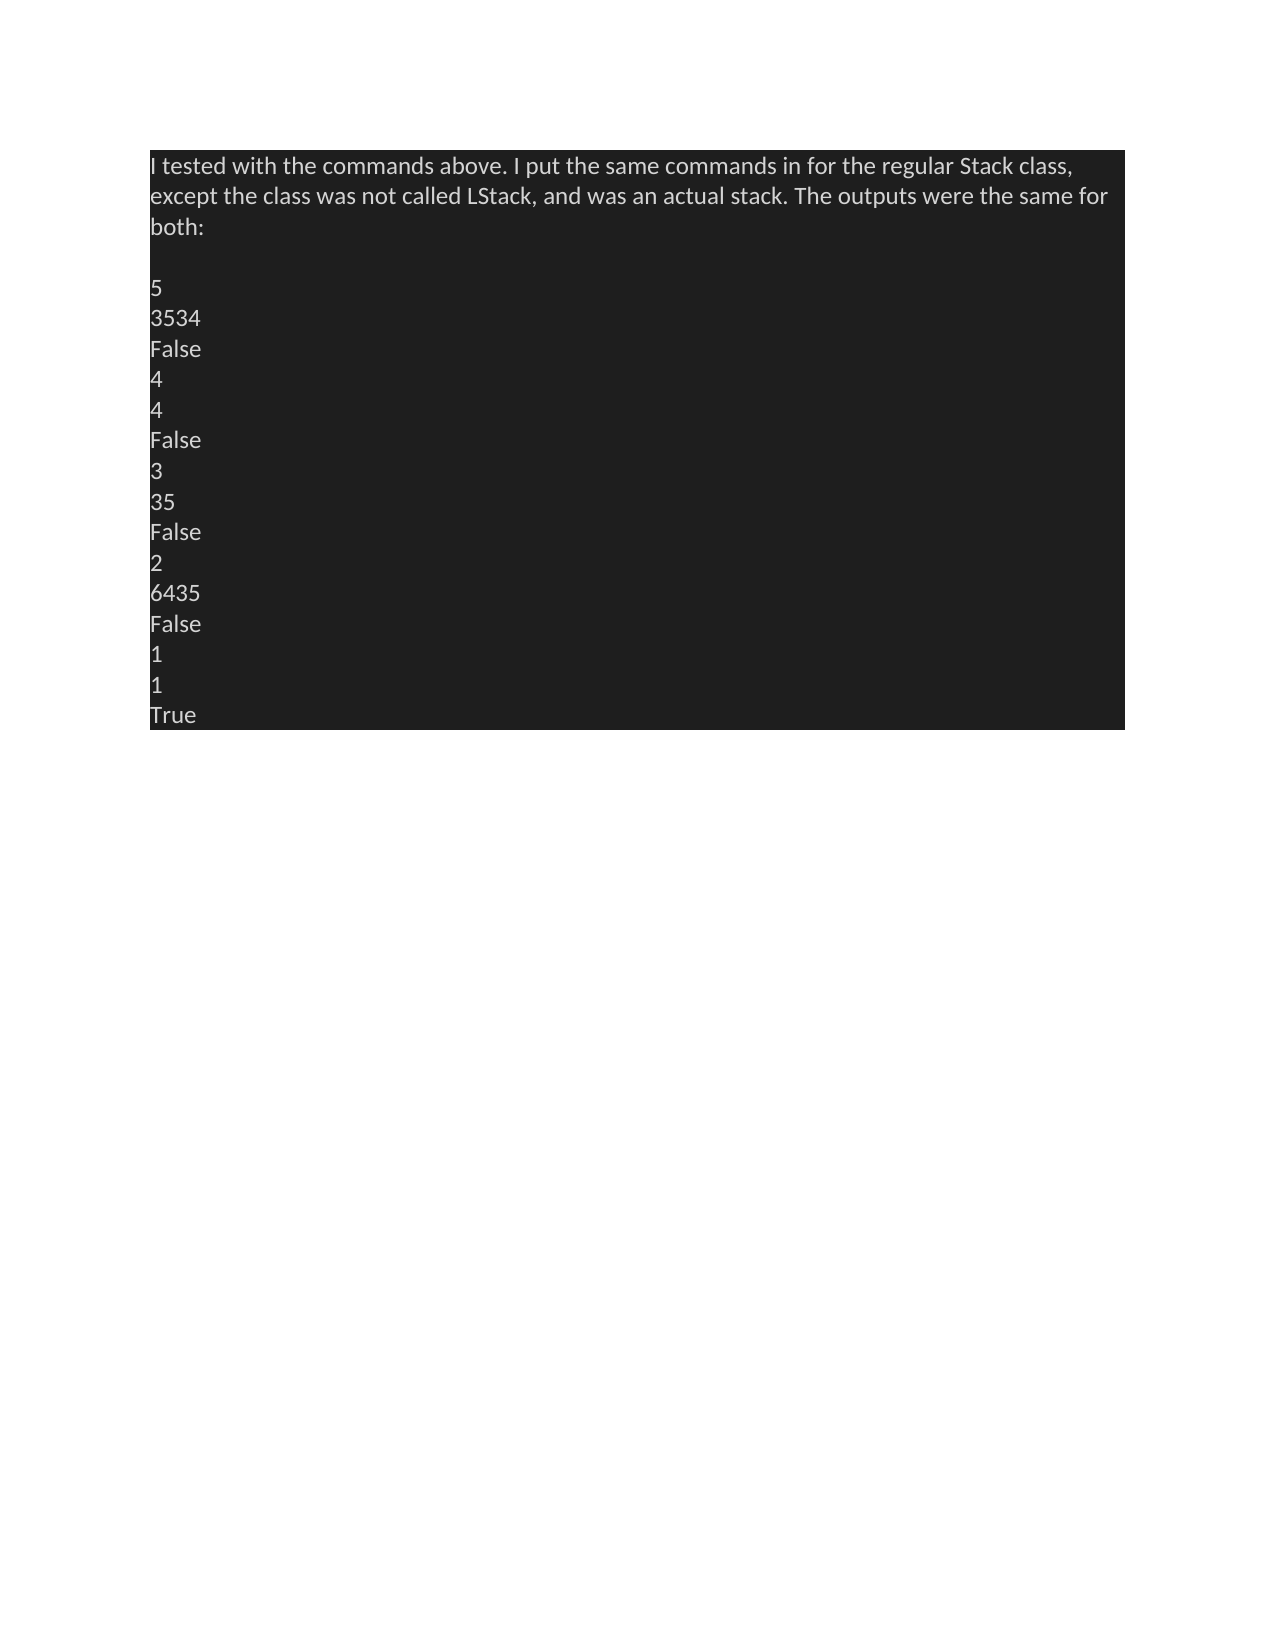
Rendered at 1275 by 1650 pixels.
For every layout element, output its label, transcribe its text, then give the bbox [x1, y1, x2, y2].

text 3534 [150, 303, 1125, 333]
text 5 [150, 272, 1125, 303]
text 35 [150, 486, 1125, 516]
text False [150, 608, 1125, 638]
text True [150, 699, 1125, 730]
text False [150, 425, 1125, 455]
text 1 [150, 638, 1125, 669]
text I tested with the commands above. I put the same commands in for the regular Stack class, except the class was not called LStack, and was an actual stack. The outputs were the same for both: [150, 150, 1125, 242]
text 4 [150, 394, 1125, 425]
text 6435 [150, 577, 1125, 608]
text False [150, 516, 1125, 547]
text 3 [150, 455, 1125, 486]
text 2 [150, 547, 1125, 577]
text 4 [150, 364, 1125, 394]
text 1 [150, 669, 1125, 699]
text False [150, 333, 1125, 364]
